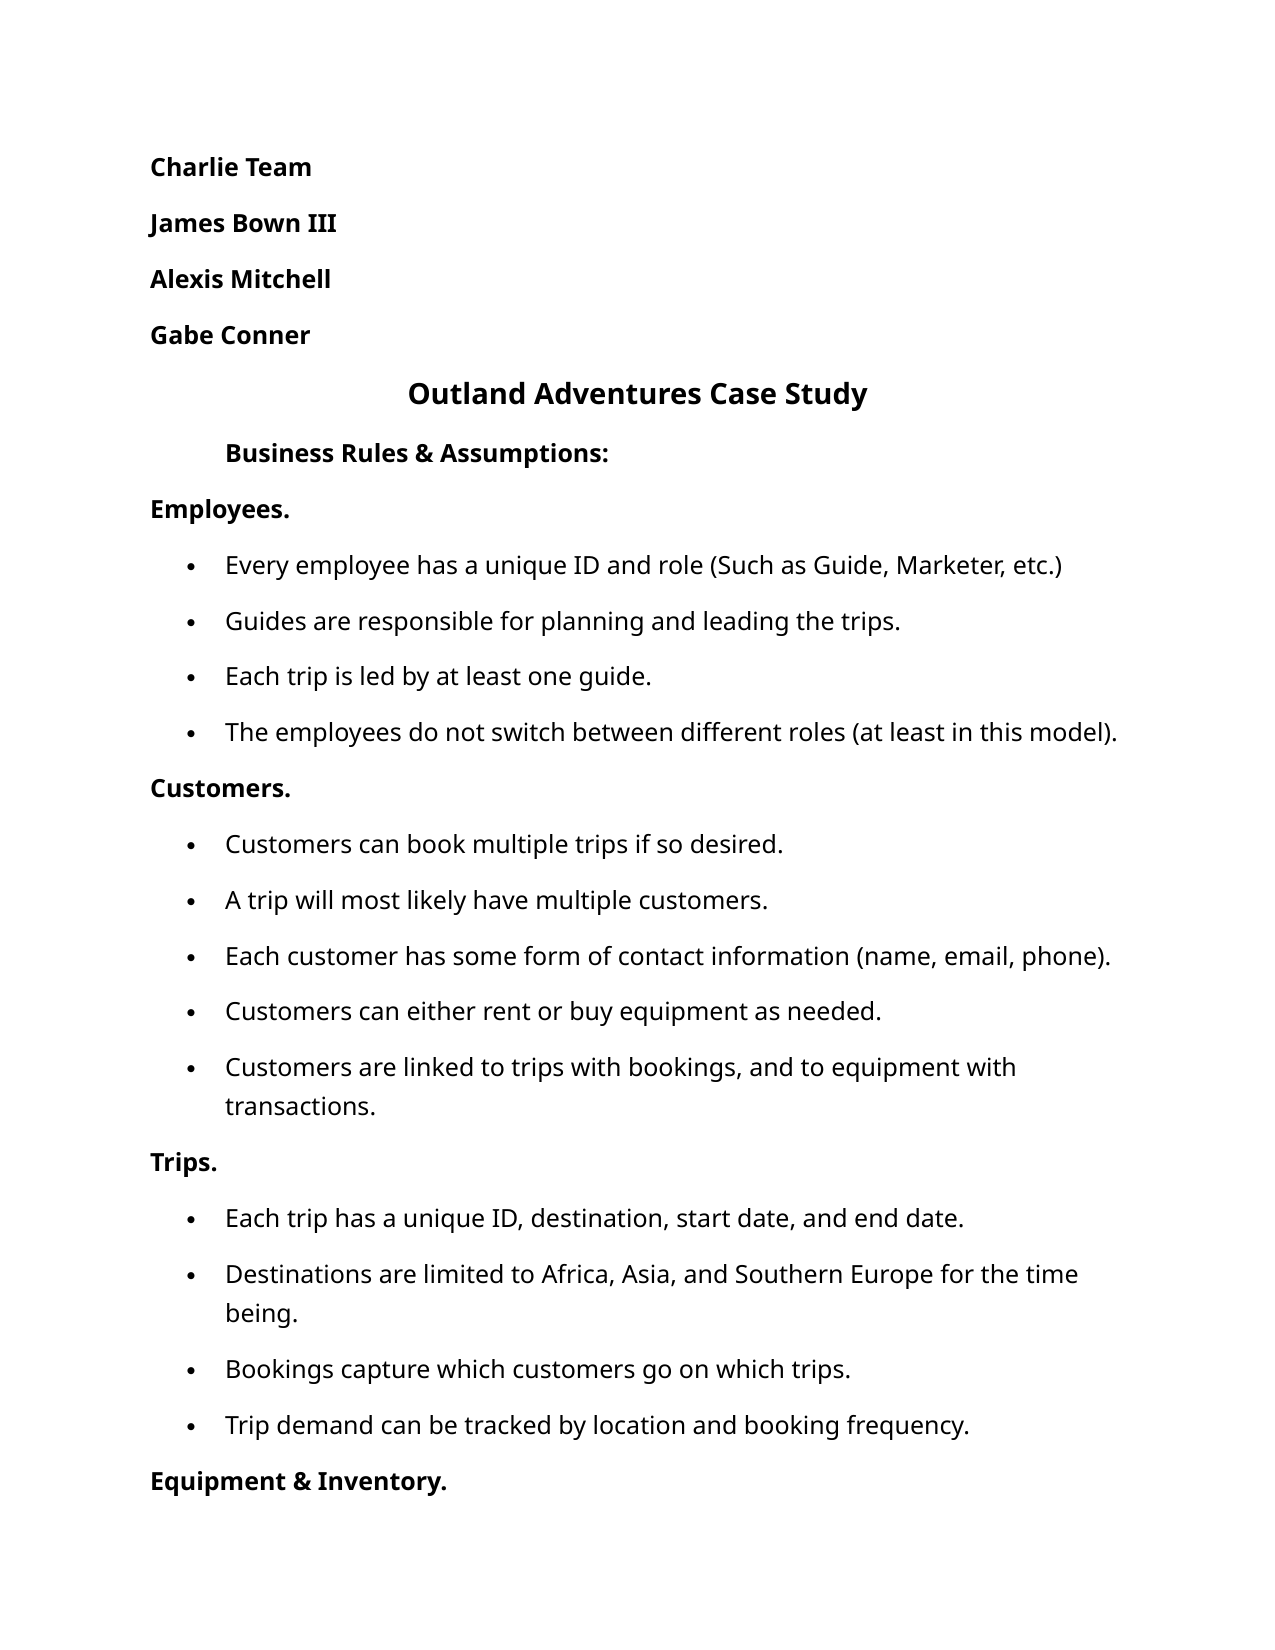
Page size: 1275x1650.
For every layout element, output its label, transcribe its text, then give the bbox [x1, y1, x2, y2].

list Guides are responsible for planning and leading the trips. [187, 603, 1125, 637]
list Customers can book multiple trips if so desired. [187, 826, 1125, 861]
text Customers. [150, 771, 1125, 805]
list Customers can either rent or buy equipment as needed. [187, 994, 1125, 1028]
text Equipment & Inventory. [150, 1463, 1125, 1497]
list Destinations are limited to Africa, Asia, and Southern Europe for the time being. [187, 1256, 1125, 1330]
list Trip demand can be tracked by location and booking frequency. [187, 1407, 1125, 1441]
text Charlie Team [150, 150, 1125, 184]
list Each trip is led by at least one guide. [187, 659, 1125, 693]
list Each trip has a unique ID, destination, start date, and end date. [187, 1201, 1125, 1235]
list A trip will most likely have multiple customers. [187, 882, 1125, 916]
list Each customer has some form of contact information (name, email, phone). [187, 938, 1125, 972]
list Every employee has a unique ID and role (Such as Guide, Marketer, etc.) [187, 547, 1125, 581]
text Outland Adventures Case Study [150, 373, 1125, 413]
text Gabe Conner [150, 317, 1125, 352]
text Employees. [150, 491, 1125, 526]
list Customers are linked to trips with bookings, and to equipment with transactions. [187, 1050, 1125, 1123]
text Trips. [150, 1145, 1125, 1179]
text Business Rules & Assumptions: [150, 436, 1125, 470]
text James Bown III [150, 206, 1125, 240]
list The employees do not switch between different roles (at least in this model). [187, 715, 1125, 749]
list Bookings capture which customers go on which trips. [187, 1351, 1125, 1386]
text Alexis Mitchell [150, 262, 1125, 296]
